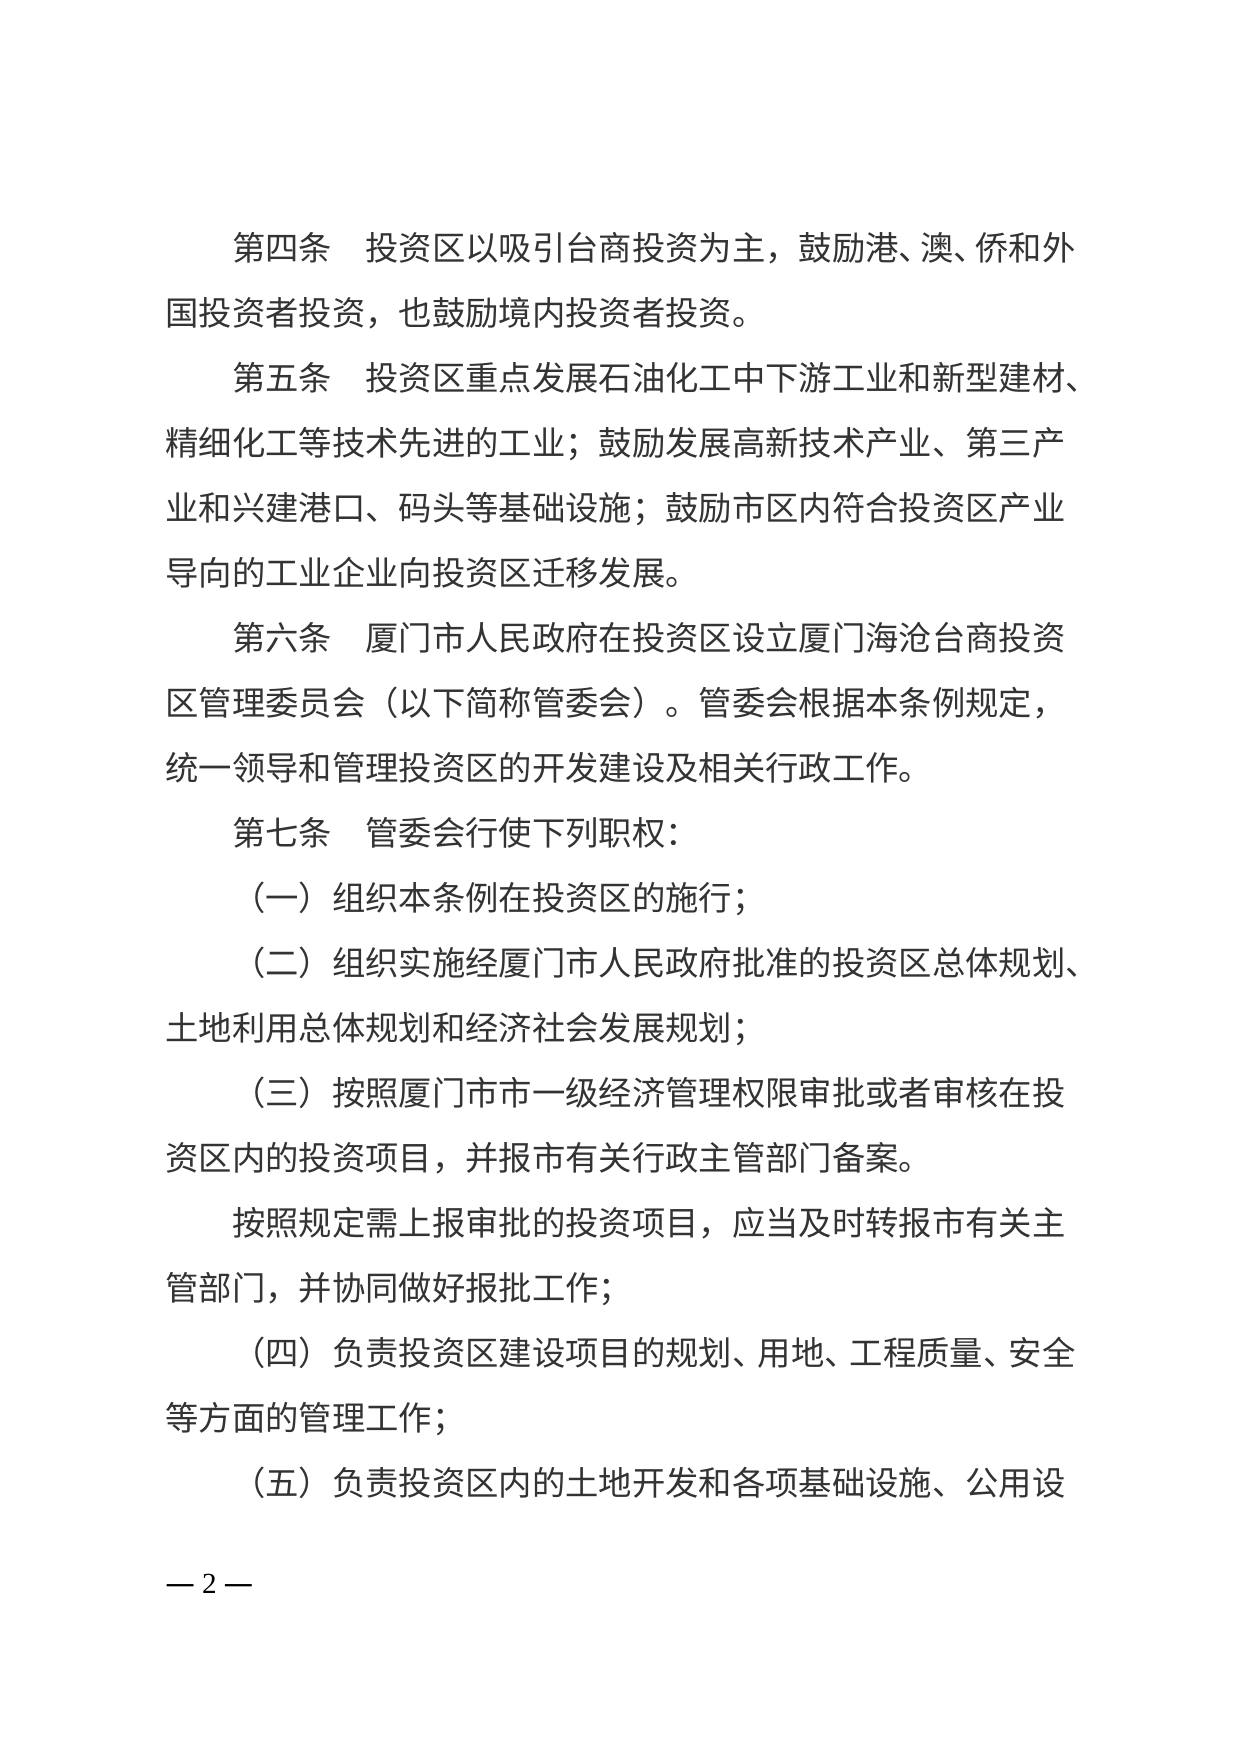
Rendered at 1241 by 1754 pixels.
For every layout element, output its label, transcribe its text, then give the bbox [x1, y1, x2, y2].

text （三）按照厦门市市一级经济管理权限审批或者审核在投资区内的投资项目，并报市有关行政主管部门备案。 [165, 1059, 1075, 1189]
text （四）负责投资区建设项目的规划、用地、工程质量、安全等方面的管理工作； [165, 1319, 1075, 1449]
text （一）组织本条例在投资区的施行； [165, 864, 1075, 929]
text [165, 1449, 1075, 1514]
text 第五条 投资区重点发展石油化工中下游工业和新型建材、精细化工等技术先进的工业；鼓励发展高新技术产业、第三产业和兴建港口、码头等基础设施；鼓励市区内符合投资区产业导向的工业企业向投资区迁移发展。 [165, 344, 1075, 604]
text 第四条 投资区以吸引台商投资为主，鼓励港、澳、侨和外国投资者投资，也鼓励境内投资者投资。 [165, 214, 1075, 344]
text 按照规定需上报审批的投资项目，应当及时转报市有关主管部门，并协同做好报批工作； [165, 1189, 1075, 1319]
text 第七条 管委会行使下列职权： [165, 799, 1075, 864]
text （二）组织实施经厦门市人民政府批准的投资区总体规划、土地利用总体规划和经济社会发展规划； [165, 929, 1075, 1059]
text 第六条 厦门市人民政府在投资区设立厦门海沧台商投资区管理委员会（以下简称管委会）。管委会根据本条例规定，统一领导和管理投资区的开发建设及相关行政工作。 [165, 604, 1075, 799]
